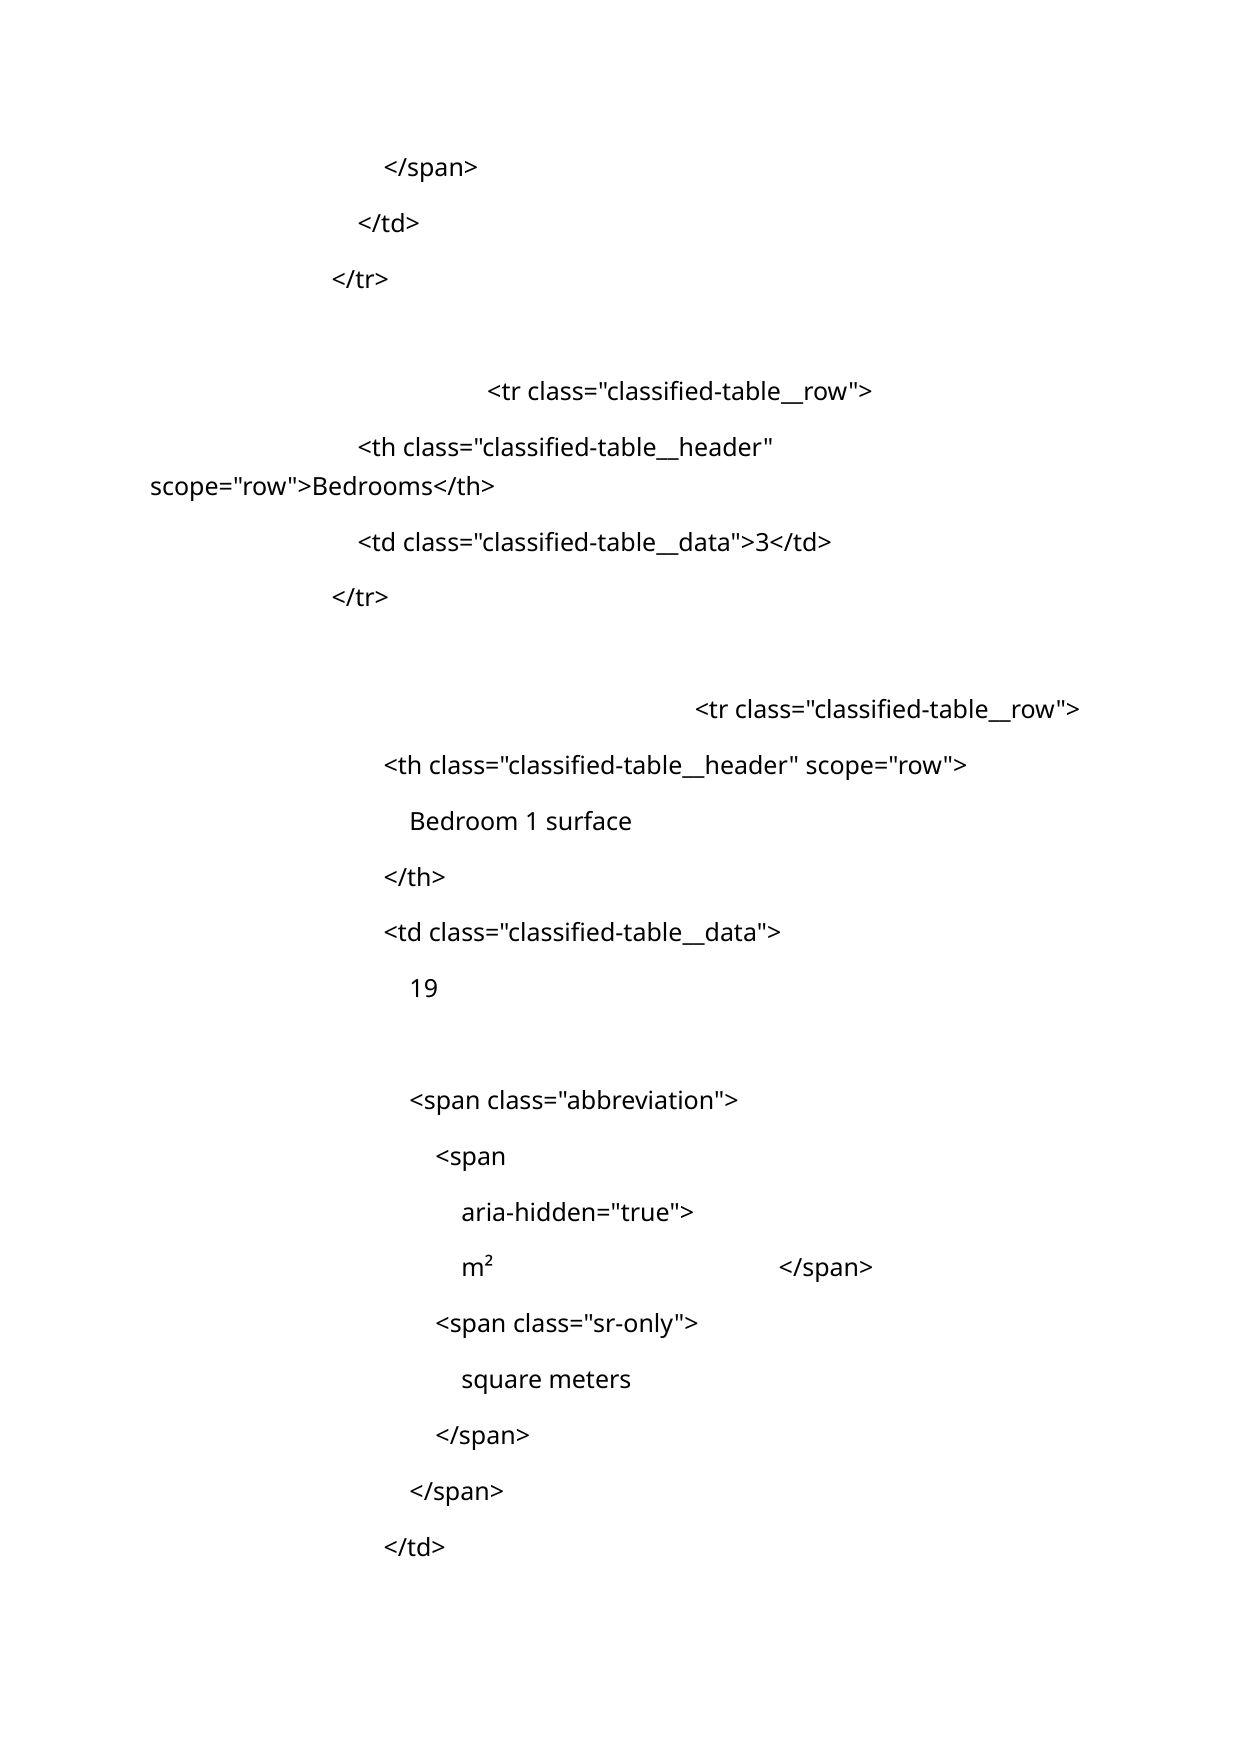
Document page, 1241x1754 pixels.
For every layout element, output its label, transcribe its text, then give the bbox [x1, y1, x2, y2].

text <tr class="classified-table__row"> [150, 692, 1090, 726]
text aria-hidden="true"> [150, 1194, 1090, 1228]
text </td> [150, 1529, 1090, 1563]
text </tr> [150, 262, 1090, 296]
text <tr class="classified-table__row"> [150, 373, 1090, 407]
text <th class="classified-table__header" scope="row"> [150, 747, 1090, 782]
text </th> [150, 859, 1090, 893]
text m² </span> [150, 1250, 1090, 1284]
text </span> [150, 1473, 1090, 1507]
text <td class="classified-table__data"> [150, 915, 1090, 949]
text </span> [150, 1417, 1090, 1452]
text <th class="classified-table__header" scope="row">Bedrooms</th> [150, 429, 1090, 502]
text Bedroom 1 surface [150, 803, 1090, 837]
text 19 [150, 971, 1090, 1005]
text <td class="classified-table__data">3</td> [150, 524, 1090, 558]
text </td> [150, 206, 1090, 240]
text <span class="abbreviation"> [150, 1082, 1090, 1117]
text </tr> [150, 580, 1090, 614]
text </span> [150, 150, 1090, 184]
text square meters [150, 1362, 1090, 1396]
text <span class="sr-only"> [150, 1306, 1090, 1340]
text <span [150, 1138, 1090, 1172]
